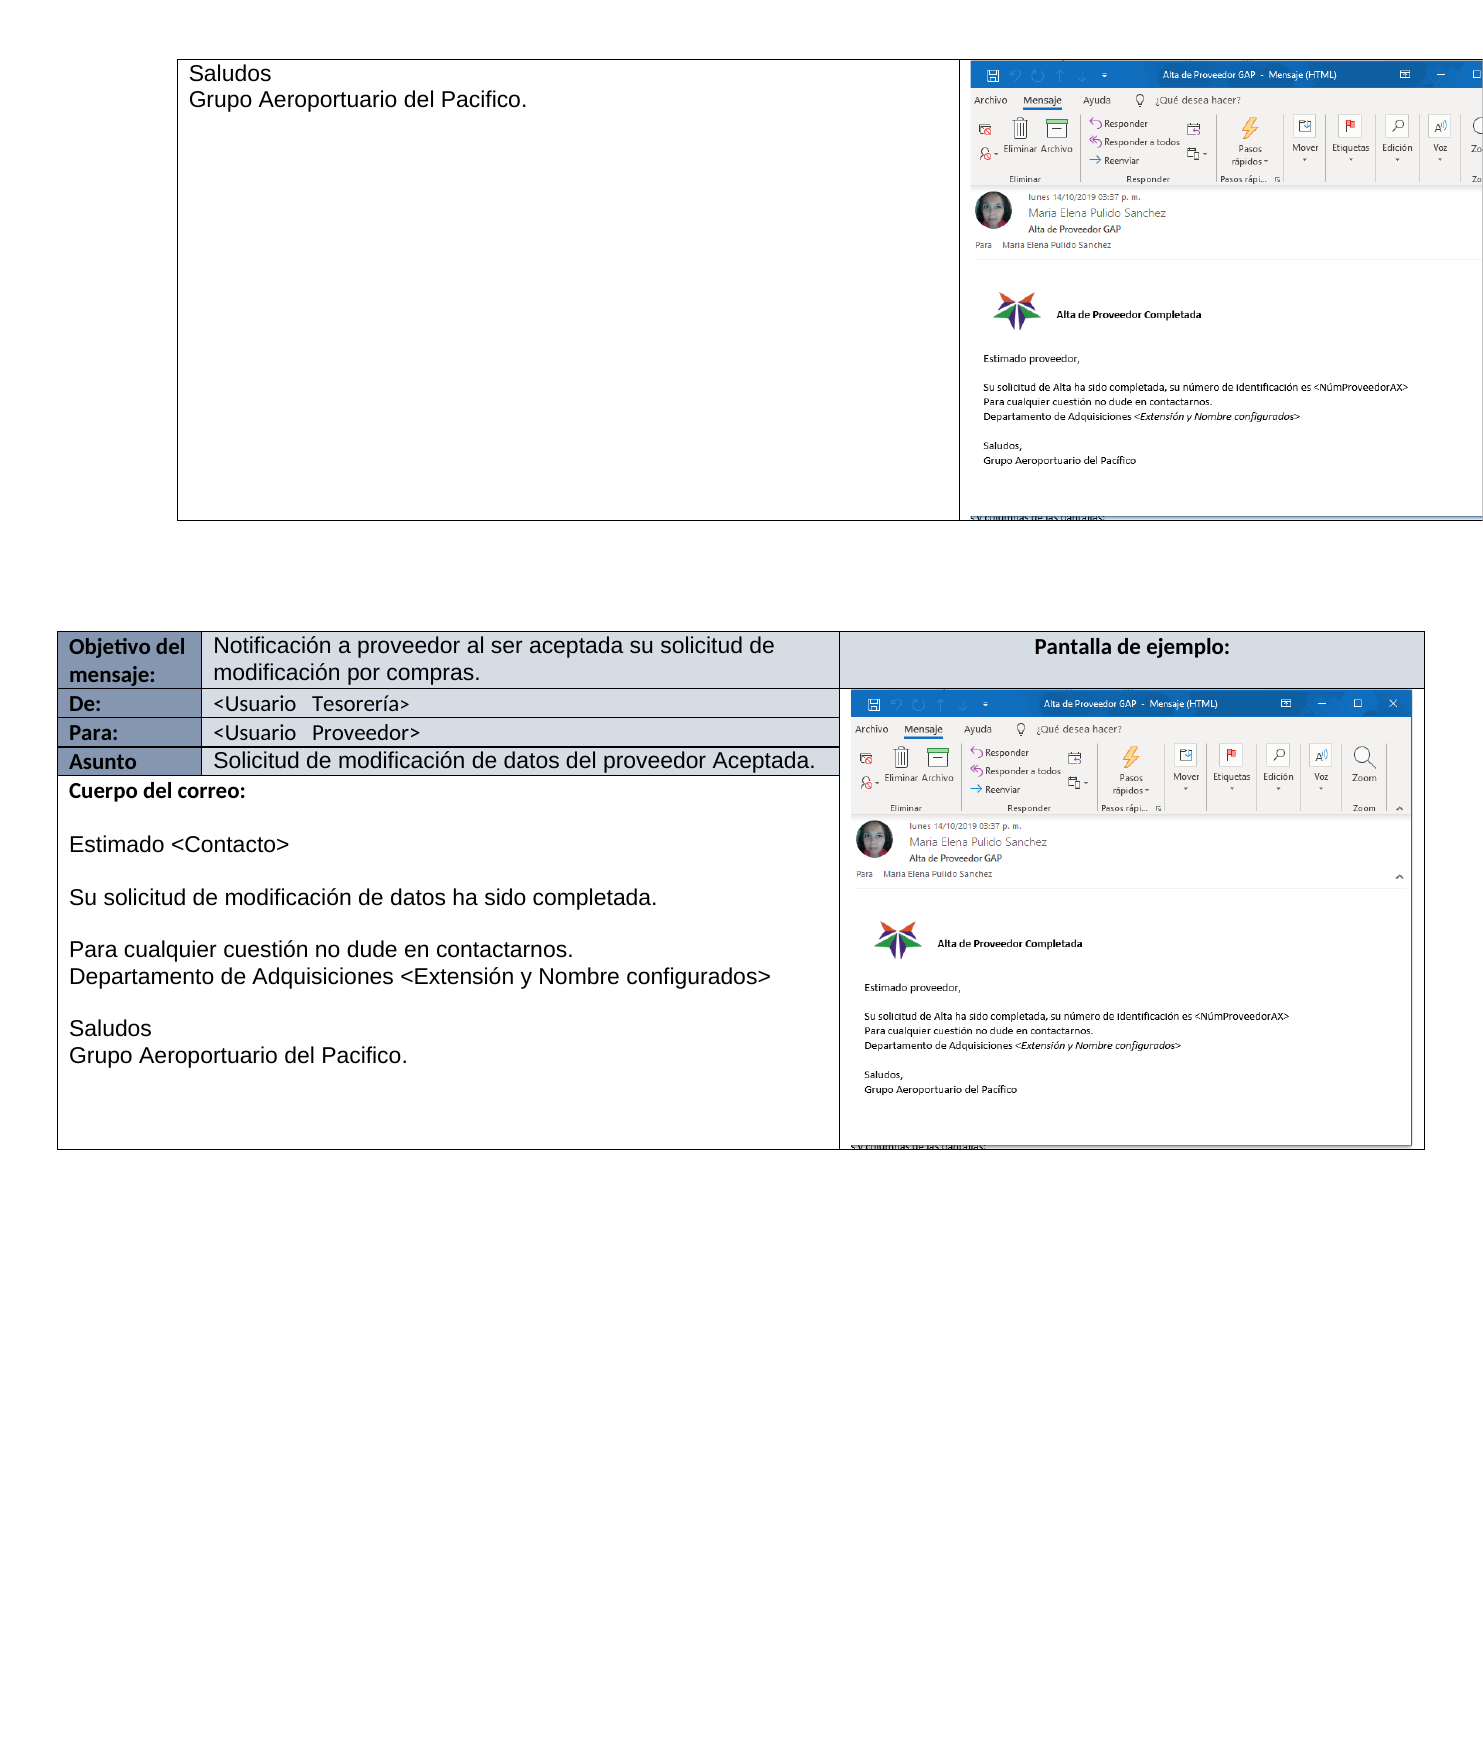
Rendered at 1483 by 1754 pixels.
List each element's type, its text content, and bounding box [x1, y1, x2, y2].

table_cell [178, 60, 959, 520]
table_cell De: [58, 689, 201, 717]
table_header Pantalla de ejemplo: [840, 632, 1424, 688]
table_cell <Usuario Tesorería> [202, 689, 839, 717]
table_header Objetivo del mensaje: [58, 632, 201, 688]
picture [970, 60, 1483, 520]
table_cell Asunto [58, 748, 201, 775]
table_cell <Usuario Proveedor> [202, 718, 839, 746]
table_cell Solicitud de modificación de datos del proveedor Aceptada. [202, 748, 839, 775]
table_cell [840, 689, 851, 1149]
table_cell Para: [58, 718, 201, 746]
table_cell [1413, 689, 1424, 1149]
picture [851, 689, 1413, 1149]
table_header Notificación a proveedor al ser aceptada su solicitud de modificación por compras. [202, 632, 839, 688]
